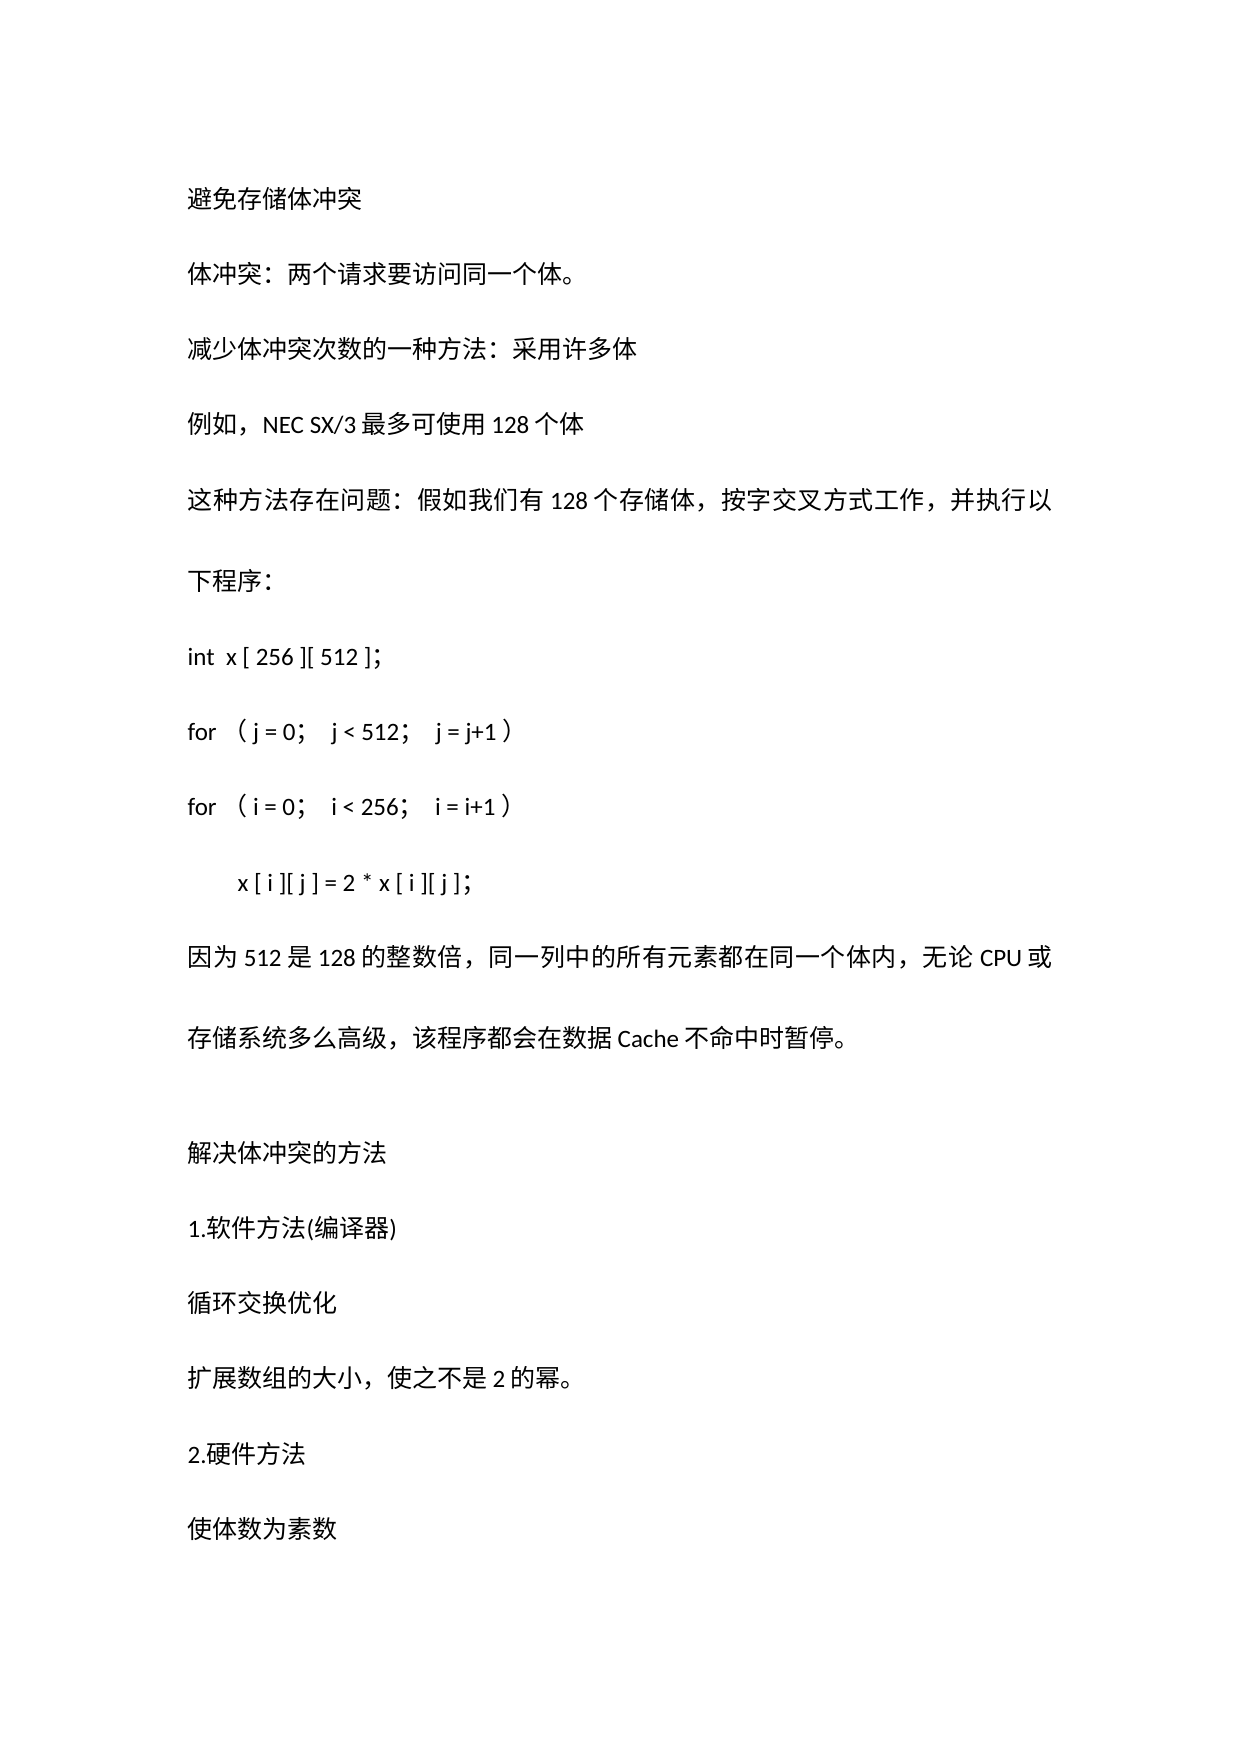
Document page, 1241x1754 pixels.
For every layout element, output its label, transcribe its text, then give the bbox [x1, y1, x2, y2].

text 减少体冲突次数的一种方法：采用许多体 [187, 314, 1053, 382]
text 避免存储体冲突 [187, 164, 1053, 232]
text 这种方法存在问题：假如我们有128个存储体，按字交叉方式工作，并执行以下程序： [187, 464, 1053, 614]
text 扩展数组的大小，使之不是2的幂。 [187, 1343, 1053, 1411]
text 使体数为素数 [187, 1493, 1053, 1561]
text for （ j = 0； j < 512； j = j+1 ） [187, 696, 1053, 764]
text 例如，NEC SX/3最多可使用128个体 [187, 389, 1053, 457]
text int x [ 256 ][ 512 ]； [187, 621, 1053, 689]
text 循环交换优化 [187, 1268, 1053, 1336]
text 体冲突：两个请求要访问同一个体。 [187, 239, 1053, 307]
text 1.软件方法(编译器) [187, 1193, 1053, 1261]
text 2.硬件方法 [187, 1418, 1053, 1486]
text x [ i ][ j ] = 2 * x [ i ][ j ]； [187, 846, 1053, 914]
text 因为512是128的整数倍，同一列中的所有元素都在同一个体内，无论CPU或存储系统多么高级，该程序都会在数据Cache不命中时暂停。 [187, 921, 1053, 1071]
text 解决体冲突的方法 [187, 1118, 1053, 1186]
text for （ i = 0； i < 256； i = i+1 ） [187, 771, 1053, 839]
